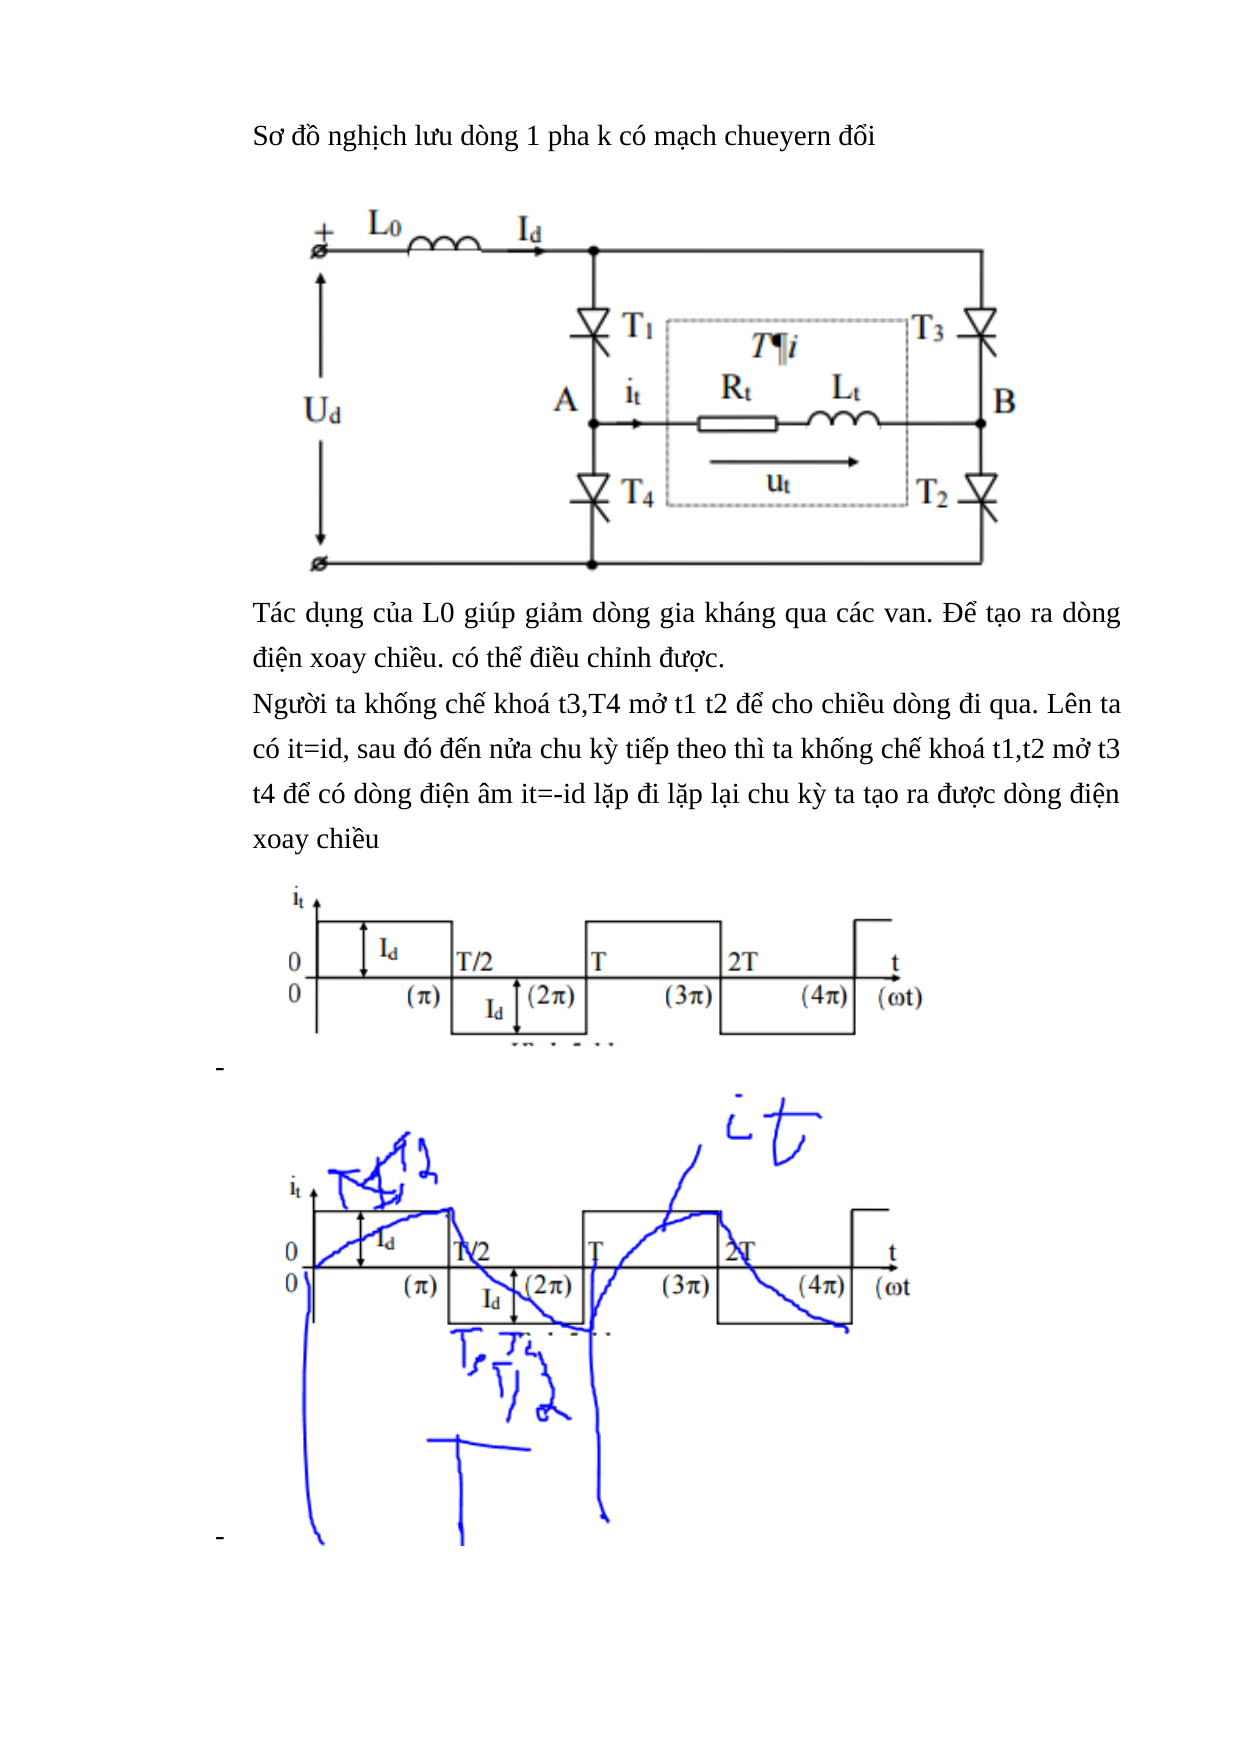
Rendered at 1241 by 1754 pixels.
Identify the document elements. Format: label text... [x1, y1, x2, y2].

picture [252, 208, 1042, 584]
picture [252, 1093, 910, 1546]
list Tác dụng của L0 giúp giảm dòng gia kháng qua các van. Để tạo ra dòng điện xoay chiều. có thể điều chỉnh được. [252, 595, 1122, 674]
picture [252, 866, 970, 1076]
list Sơ đồ nghịch lưu dòng 1 pha k có mạch chueyern đổi [252, 118, 1122, 152]
list Người ta khống chế khoá t3,T4 mở t1 t2 để cho chiều dòng đi qua. Lên ta có it=id, sau đó đến nửa chu kỳ tiếp theo thì ta khống chế khoá t1,t2 mở t3 t4 để có dòng điện âm it=-id lặp đi lặp lại chu kỳ ta tạo ra được dòng điện xoay chiều [252, 686, 1122, 855]
